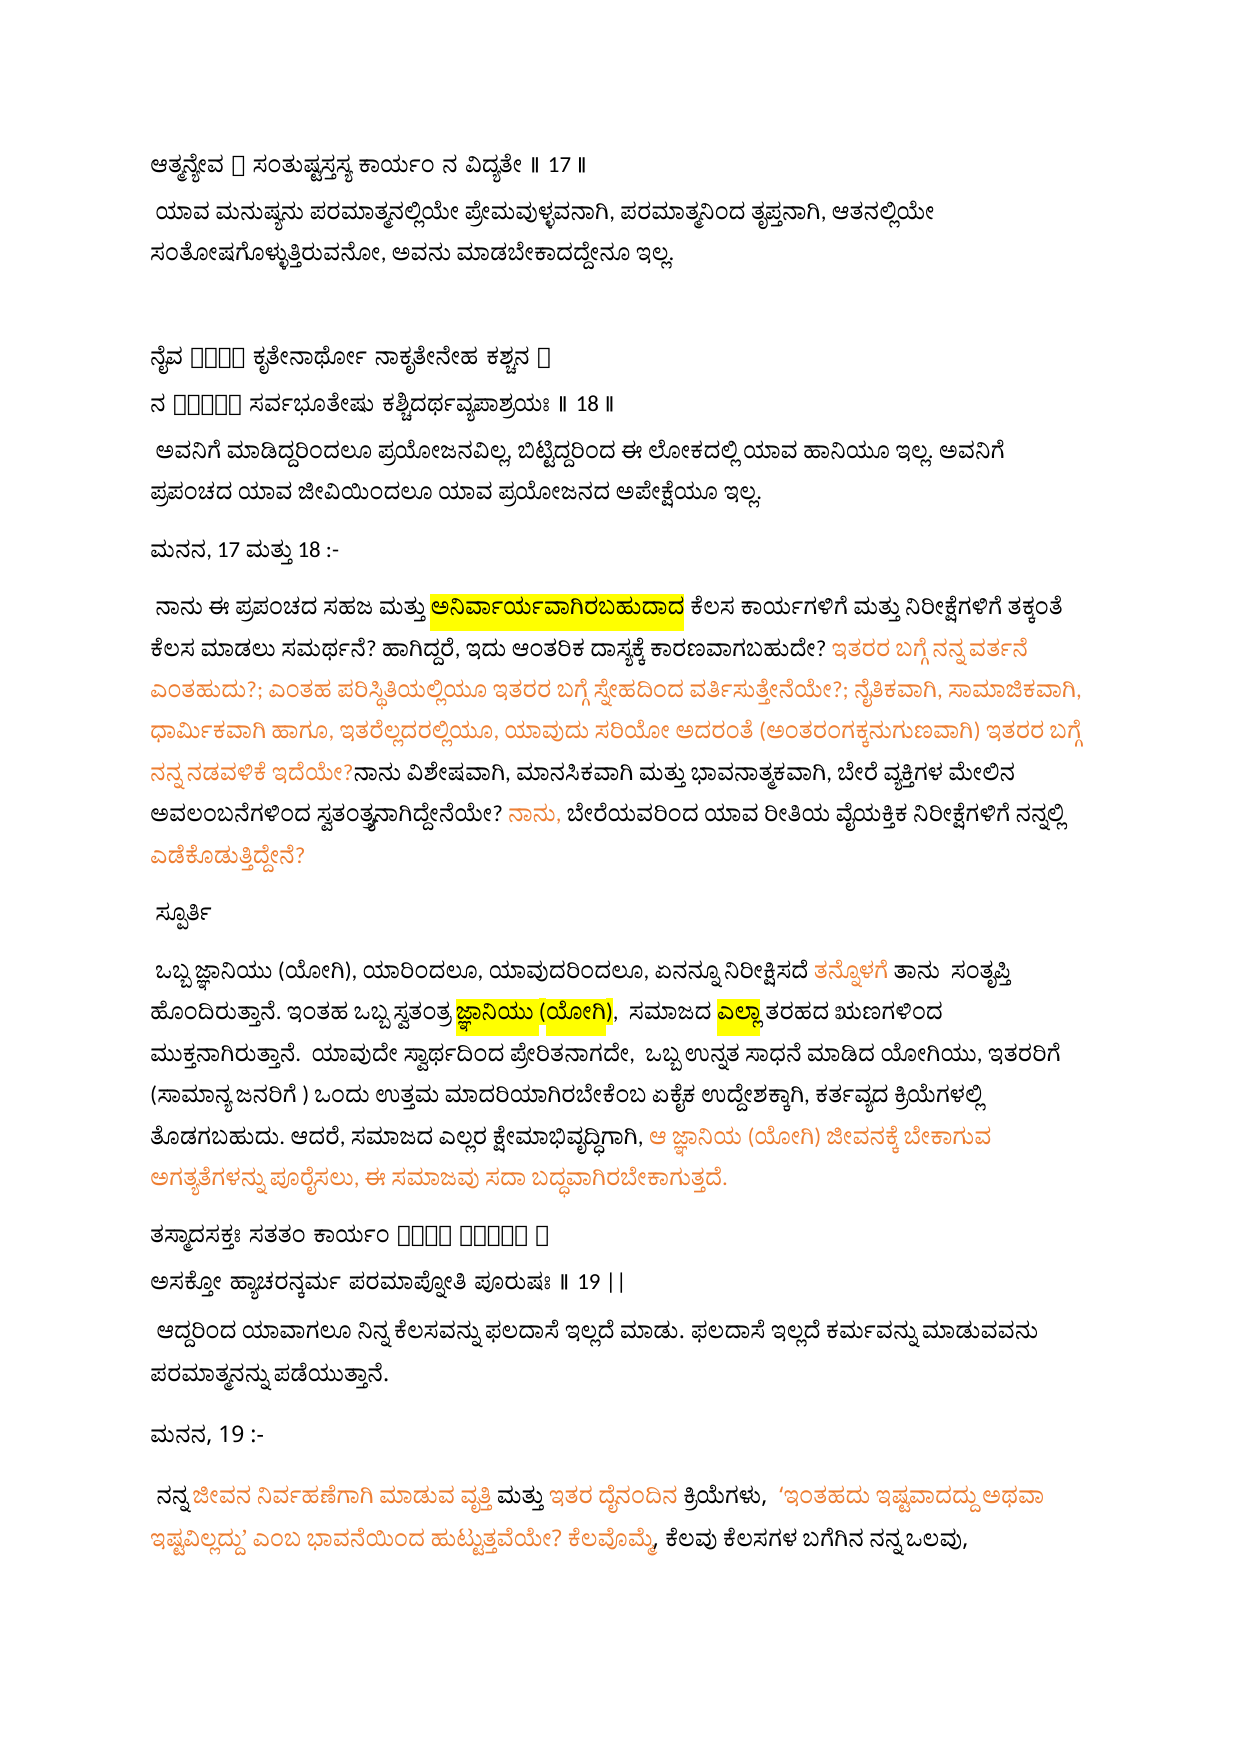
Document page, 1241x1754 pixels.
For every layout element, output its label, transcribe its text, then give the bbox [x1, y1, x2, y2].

text ಸ್ಪೂರ್ತಿ [150, 899, 1090, 936]
text ಆತ್ಮನ್ಯೇವ ಚ ಸಂತುಷ್ಟಸ್ತಸ್ಯ ಕಾರ್ಯಂ ನ ವಿದ್ಯತೇ ॥ 17 ॥ [150, 150, 1090, 178]
text ನ ಚಾಸ್ಯ ಸರ್ವಭೂತೇಷು ಕಶ್ಚಿದರ್ಥವ್ಯಪಾಶ್ರಯಃ ॥ 18 ॥ [150, 389, 1090, 417]
text ಆದ್ದರಿಂದ ಯಾವಾಗಲೂ ನಿನ್ನ ಕೆಲಸವನ್ನು ಫಲದಾಸೆ ಇಲ್ಲದೆ ಮಾಡು. ಫಲದಾಸೆ ಇಲ್ಲದೆ ಕರ್ಮವನ್ನು ಮಾಡುವವನು ಪರಮಾತ್ಮನನ್ನು ಪಡೆಯುತ್ತಾನೆ. [150, 1314, 1090, 1398]
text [150, 1479, 1090, 1563]
text ಅಸಕ್ತೋ ಹ್ಯಾಚರನ್ಕರ್ಮ ಪರಮಾಪ್ನೋತಿ ಪೂರುಷಃ ॥ 19 || [150, 1267, 1090, 1295]
text ನಾನು ಈ ಪ್ರಪಂಚದ ಸಹಜ ಮತ್ತು ಅನಿರ್ವಾರ್ಯವಾಗಿರಬಹುದಾದ ಕೆಲಸ ಕಾರ್ಯಗಳಿಗೆ ಮತ್ತು ನಿರೀಕ್ಷೆಗಳಿಗೆ ತಕ್ಕಂತೆ ಕೆಲಸ ಮಾಡಲು ಸಮರ್ಥನೆ? ಹಾಗಿದ್ದರೆ, ಇದು ಆಂತರಿಕ ದಾಸ್ಯಕ್ಕೆ ಕಾರಣವಾಗಬಹುದೇ? ಇತರರ ಬಗ್ಗೆ ನನ್ನ ವರ್ತನೆ ಎಂತಹುದು?; ಎಂತಹ ಪರಿಸ್ಥಿತಿಯಲ್ಲಿಯೂ ಇತರರ ಬಗ್ಗೆ ಸ್ನೇಹದಿಂದ ವರ್ತಿಸುತ್ತೇನೆಯೇ?; ನೈತಿಕವಾಗಿ, ಸಾಮಾಜಿಕವಾಗಿ, ಧಾರ್ಮಿಕವಾಗಿ ಹಾಗೂ, ಇತರೆಲ್ಲದರಲ್ಲಿಯೂ, ಯಾವುದು ಸರಿಯೋ ಅದರಂತೆ (ಅಂತರಂಗಕ್ಕನುಗುಣವಾಗಿ) ಇತರರ ಬಗ್ಗೆ ನನ್ನ ನಡವಳಿಕೆ ಇದೆಯೇ?ನಾನು ವಿಶೇಷವಾಗಿ, ಮಾನಸಿಕವಾಗಿ ಮತ್ತು ಭಾವನಾತ್ಮಕವಾಗಿ, ಬೇರೆ ವ್ಯಕ್ತಿಗಳ ಮೇಲಿನ ಅವಲಂಬನೆಗಳಿಂದ ಸ್ವತಂತ್ರ್ಯನಾಗಿದ್ದೇನೆಯೇ? ನಾನು, ಬೇರೆಯವರಿಂದ ಯಾವ ರೀತಿಯ ವೈಯಕ್ತಿಕ ನಿರೀಕ್ಷೆಗಳಿಗೆ ನನ್ನಲ್ಲಿ ಎಡೆಕೊಡುತ್ತಿದ್ದೇನೆ? [150, 594, 1090, 879]
text ಅವನಿಗೆ ಮಾಡಿದ್ದರಿಂದಲೂ ಪ್ರಯೋಜನವಿಲ್ಲ, ಬಿಟ್ಟಿದ್ದರಿಂದ ಈ ಲೋಕದಲ್ಲಿ ಯಾವ ಹಾನಿಯೂ ಇಲ್ಲ. ಅವನಿಗೆ ಪ್ರಪಂಚದ ಯಾವ ಜೀವಿಯಿಂದಲೂ ಯಾವ ಪ್ರಯೋಜನದ ಅಪೇಕ್ಷೆಯೂ ಇಲ್ಲ. [150, 436, 1090, 516]
text ಒಬ್ಬ ಜ್ಞಾನಿಯು (ಯೋಗಿ), ಯಾರಿಂದಲೂ, ಯಾವುದರಿಂದಲೂ, ಏನನ್ನೂ ನಿರೀಕ್ಷಿಸದೆ ತನ್ನೊಳಗೆ ತಾನು ಸಂತೃಪ್ತಿ ಹೊಂದಿರುತ್ತಾನೆ. ಇಂತಹ ಒಬ್ಬ ಸ್ವತಂತ್ರ ಜ್ಞಾನಿಯು (ಯೋಗಿ), ಸಮಾಜದ ಎಲ್ಲಾ ತರಹದ ಋಣಗಳಿಂದ ಮುಕ್ತನಾಗಿರುತ್ತಾನೆ. ಯಾವುದೇ ಸ್ವಾರ್ಥದಿಂದ ಪ್ರೇರಿತನಾಗದೇ, ಒಬ್ಬ ಉನ್ನತ ಸಾಧನೆ ಮಾಡಿದ ಯೋಗಿಯು, ಇತರರಿಗೆ (ಸಾಮಾನ್ಯ ಜನರಿಗೆ ) ಒಂದು ಉತ್ತಮ ಮಾದರಿಯಾಗಿರಬೇಕೆಂಬ ಏಕೈಕ ಉದ್ದೇಶಕ್ಕಾಗಿ, ಕರ್ತವ್ಯದ ಕ್ರಿಯೆಗಳಲ್ಲಿ ತೊಡಗಬಹುದು. ಆದರೆ, ಸಮಾಜದ ಎಲ್ಲರ ಕ್ಷೇಮಾಭಿವೃದ್ಧಿಗಾಗಿ, ಆ ಜ್ಞಾನಿಯ (ಯೋಗಿ) ಜೀವನಕ್ಕೆ ಬೇಕಾಗುವ ಅಗತ್ಯತೆಗಳನ್ನು ಪೂರೈಸಲು, ಈ ಸಮಾಜವು ಸದಾ ಬದ್ಧವಾಗಿರಬೇಕಾಗುತ್ತದೆ. [150, 956, 1090, 1202]
text ಮನನ, 17 ಮತ್ತು 18 :- [150, 535, 1090, 574]
text ಯಾವ ಮನುಷ್ಯನು ಪರಮಾತ್ಮನಲ್ಲಿಯೇ ಪ್ರೇಮವುಳ್ಳವನಾಗಿ, ಪರಮಾತ್ಮನಿಂದ ತೃಪ್ತನಾಗಿ, ಆತನಲ್ಲಿಯೇ ಸಂತೋಷಗೊಳ್ಳುತ್ತಿರುವನೋ, ಅವನು ಮಾಡಬೇಕಾದದ್ದೇನೂ ಇಲ್ಲ. [150, 197, 1090, 277]
text ತಸ್ಮಾದಸಕ್ತಃ ಸತತಂ ಕಾರ್ಯಂ ಕರ್ಮ ಸಮಾಚರ । [150, 1221, 1090, 1248]
text ಮನನ, 19 :- [150, 1418, 1090, 1459]
text ನೈವ ತಸ್ಯ ಕೃತೇನಾರ್ಥೋ ನಾಕೃತೇನೇಹ ಕಶ್ಚನ । [150, 343, 1090, 370]
